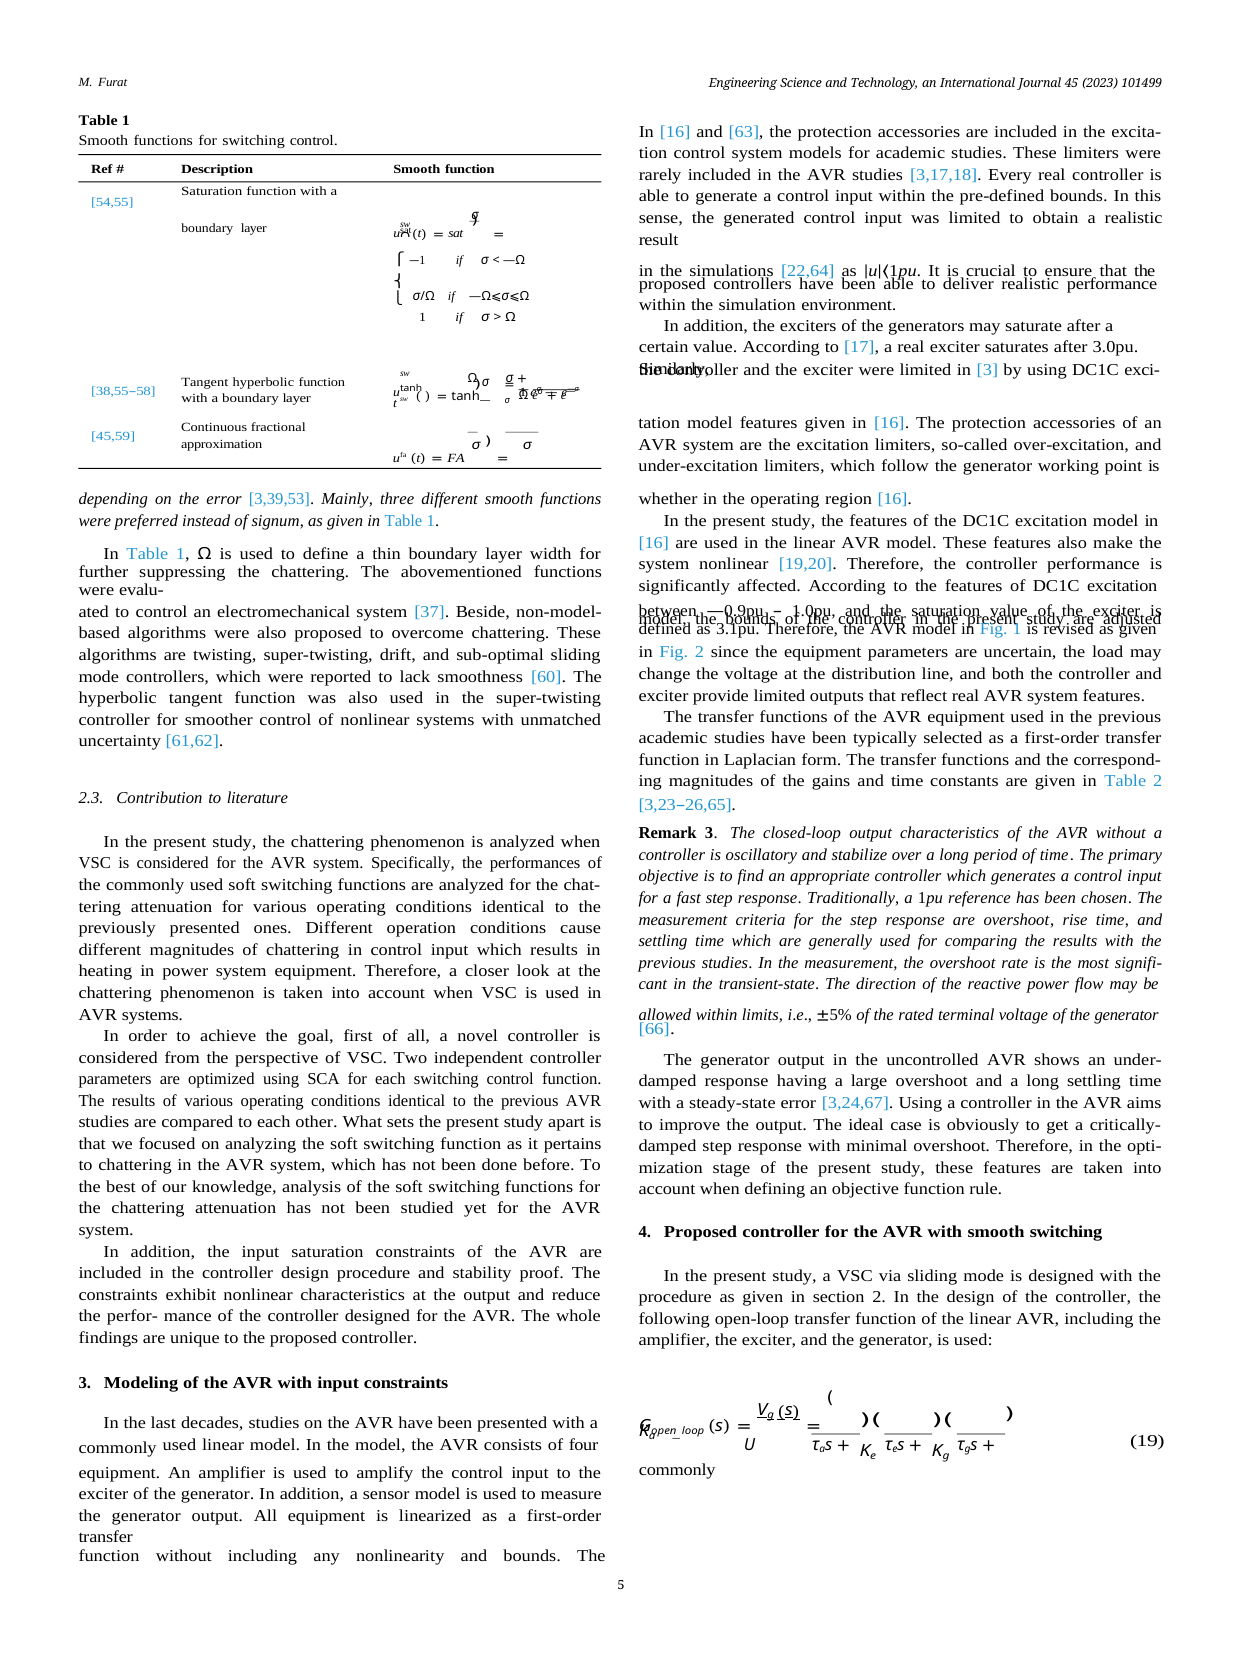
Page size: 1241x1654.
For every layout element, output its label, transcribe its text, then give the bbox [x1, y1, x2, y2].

text tation model features given in [16]. The protection accessories of an AVR system are the excitation limiters, so-called over-excitation, and under-excitation limiters, which follow the generator working point is [638, 413, 1162, 475]
text function without including any nonlinearity and bounds. The commonly [638, 1462, 1180, 1478]
text [45,59] [91, 429, 140, 443]
text In the present study, the features of the DC1C excitation model in [663, 511, 1180, 530]
text —1 if σ < —Ω [409, 242, 531, 270]
text In the present study, the chattering phenomenon is analyzed when VSC is considered for the AVR system. Specifically, the performances of the commonly used soft switching functions are analyzed for the chat- tering attenuation for various operating conditions identical to the previously presented ones. Different operation conditions cause different magnitudes of chattering in control input which results in heating in power system equipment. Therefore, a closer look at the chattering phenomenon is taken into account when VSC is used in AVR systems. [78, 832, 602, 1023]
text ufa (t) = FA σ ) = σ [393, 412, 542, 475]
list Contribution to literature [78, 788, 606, 807]
text σ ) [474, 379, 498, 399]
text Ref # Description Smooth function [91, 161, 531, 176]
text In the last decades, studies on the AVR have been presented with a [103, 1413, 601, 1432]
text Continuous fractional approximation [181, 419, 308, 452]
text boundary layer usat(t) = sat = [181, 197, 531, 242]
text In the present study, a VSC via sliding mode is designed with the procedure as given in section 2. In the design of the controller, the following open-loop transfer function of the linear AVR, including the amplifier, the exciter, and the generator, is used: [638, 1266, 1162, 1349]
text In order to achieve the goal, first of all, a novel controller is considered from the perspective of VSC. Two independent controller parameters are optimized using SCA for each switching control function. The results of various operating conditions identical to the previous AVR studies are compared to each other. What sets the present study apart is that we focused on analyzing the soft switching function as it pertains to chattering in the AVR system, which has not been done before. To the best of our knowledge, analysis of the soft switching functions for the chattering attenuation has not been studied yet for the AVR system. [78, 1026, 602, 1239]
text [16] are used in the linear AVR model. These features also make the system nonlinear [19,20]. Therefore, the controller performance is significantly affected. According to the features of DC1C excitation [638, 532, 1162, 595]
text equipment. An amplifier is used to amplify the control input to the exciter of the generator. In addition, a sensor model is used to measure the generator output. All equipment is linearized as a first-order transfer [78, 1462, 601, 1546]
text In addition, the input saturation constraints of the AVR are included in the controller design procedure and stability proof. The constraints exhibit nonlinear characteristics at the output and reduce the perfor- mance of the controller designed for the AVR. The whole findings are unique to the proposed controller. [78, 1241, 602, 1347]
text In addition, the exciters of the generators may saturate after a certain value. According to [17], a real exciter saturates after 3.0pu. Similarly, [638, 313, 1162, 379]
text ated to control an electromechanical system [37]. Beside, non-model- based algorithms were also proposed to overcome chattering. These algorithms are twisting, super-twisting, drift, and sub-optimal sliding mode controllers, which were reported to lack smoothness [60]. The hyperbolic tangent function was also used in the super-twisting controller for smoother control of nonlinear systems with unmatched uncertainty [61,62]. [78, 602, 602, 750]
text depending on the error [3,39,53]. Mainly, three different smooth functions were preferred instead of signum, as given in Table 1. [78, 489, 602, 530]
text ⎩ 1 if σ > Ω [62, 308, 517, 324]
text In Table 1, Ω is used to define a thin boundary layer width for further suppressing the chattering. The abovementioned functions were evalu- [78, 543, 602, 599]
subtitle Proposed controller for the AVR with smooth switching [638, 1222, 1180, 1241]
text Remark 3. The closed-loop output characteristics of the AVR without a controller is oscillatory and stabilize over a long period of time. The primary objective is to find an appropriate controller which generates a control input for a fast step response. Traditionally, a 1pu reference has been chosen. The measurement criteria for the step response are overshoot, rise time, and settling time which are generally used for comparing the results with the previous studies. In the measurement, the overshoot rate is the most signifi- cant in the transient-state. The direction of the reactive power flow may be [638, 823, 1162, 993]
text allowed within limits, i.e., ±5% of the rated terminal voltage of the generator [638, 996, 1180, 1027]
text )( Kg [931, 1413, 988, 1462]
text within the simulation environment. [638, 294, 1180, 313]
text In [16] and [63], the protection accessories are included in the excita- tion control system models for academic studies. These limiters were rarely included in the AVR studies [3,17,18]. Every real controller is able to generate a control input within the pre-defined bounds. In this sense, the generated control input was limited to obtain a realistic result [638, 122, 1162, 248]
text The generator output in the uncontrolled AVR shows an under- damped response having a large overshoot and a long settling time with a steady-state error [3,24,67]. Using a controller in the AVR aims to improve the output. The ideal case is obviously to get a critically- damped step response with minimal overshoot. Therefore, in the opti- mization stage of the present study, these features are taken into account when defining an objective function rule. [638, 1049, 1162, 1198]
text Gopen loop (s) = Vg (s) = ( Ka [638, 1414, 843, 1460]
text )( Ke [859, 1413, 915, 1462]
text in the simulations [22,64] as |u|⟨1pu. It is crucial to ensure that the [638, 251, 1180, 282]
text utanh t [393, 380, 426, 410]
text whether in the operating region [16]. [638, 489, 1180, 508]
text function without including any nonlinearity and bounds. The commonly [78, 1549, 605, 1564]
text ) (19) [1004, 1413, 1180, 1454]
text σ/Ω if —Ω⩽σ⩽Ω [412, 270, 531, 308]
subtitle Modeling of the AVR with input constraints [78, 1373, 606, 1392]
text Smooth functions for switching control. [78, 132, 531, 149]
text 1 eσ — e—σ [519, 379, 1180, 401]
text between —0.9pu – 1.0pu, and the saturation value of the exciter is model, the bounds of the controller in the present study are adjusted defined as 3.1pu. Therefore, the AVR model in Fig. 1 is revised as given [638, 607, 1162, 638]
text in Fig. 2 since the equipment parameters are uncertain, the load may change the voltage at the distribution line, and both the controller and exciter provide limited outputs that reflect real AVR system features. [638, 642, 1162, 704]
text Table 1 [78, 112, 531, 129]
text The transfer functions of the AVR equipment used in the previous academic studies have been typically selected as a first-order transfer function in Laplacian form. The transfer functions and the correspond- ing magnitudes of the gains and time constants are given in Table 2 [3,23–26,65]. [638, 707, 1162, 815]
